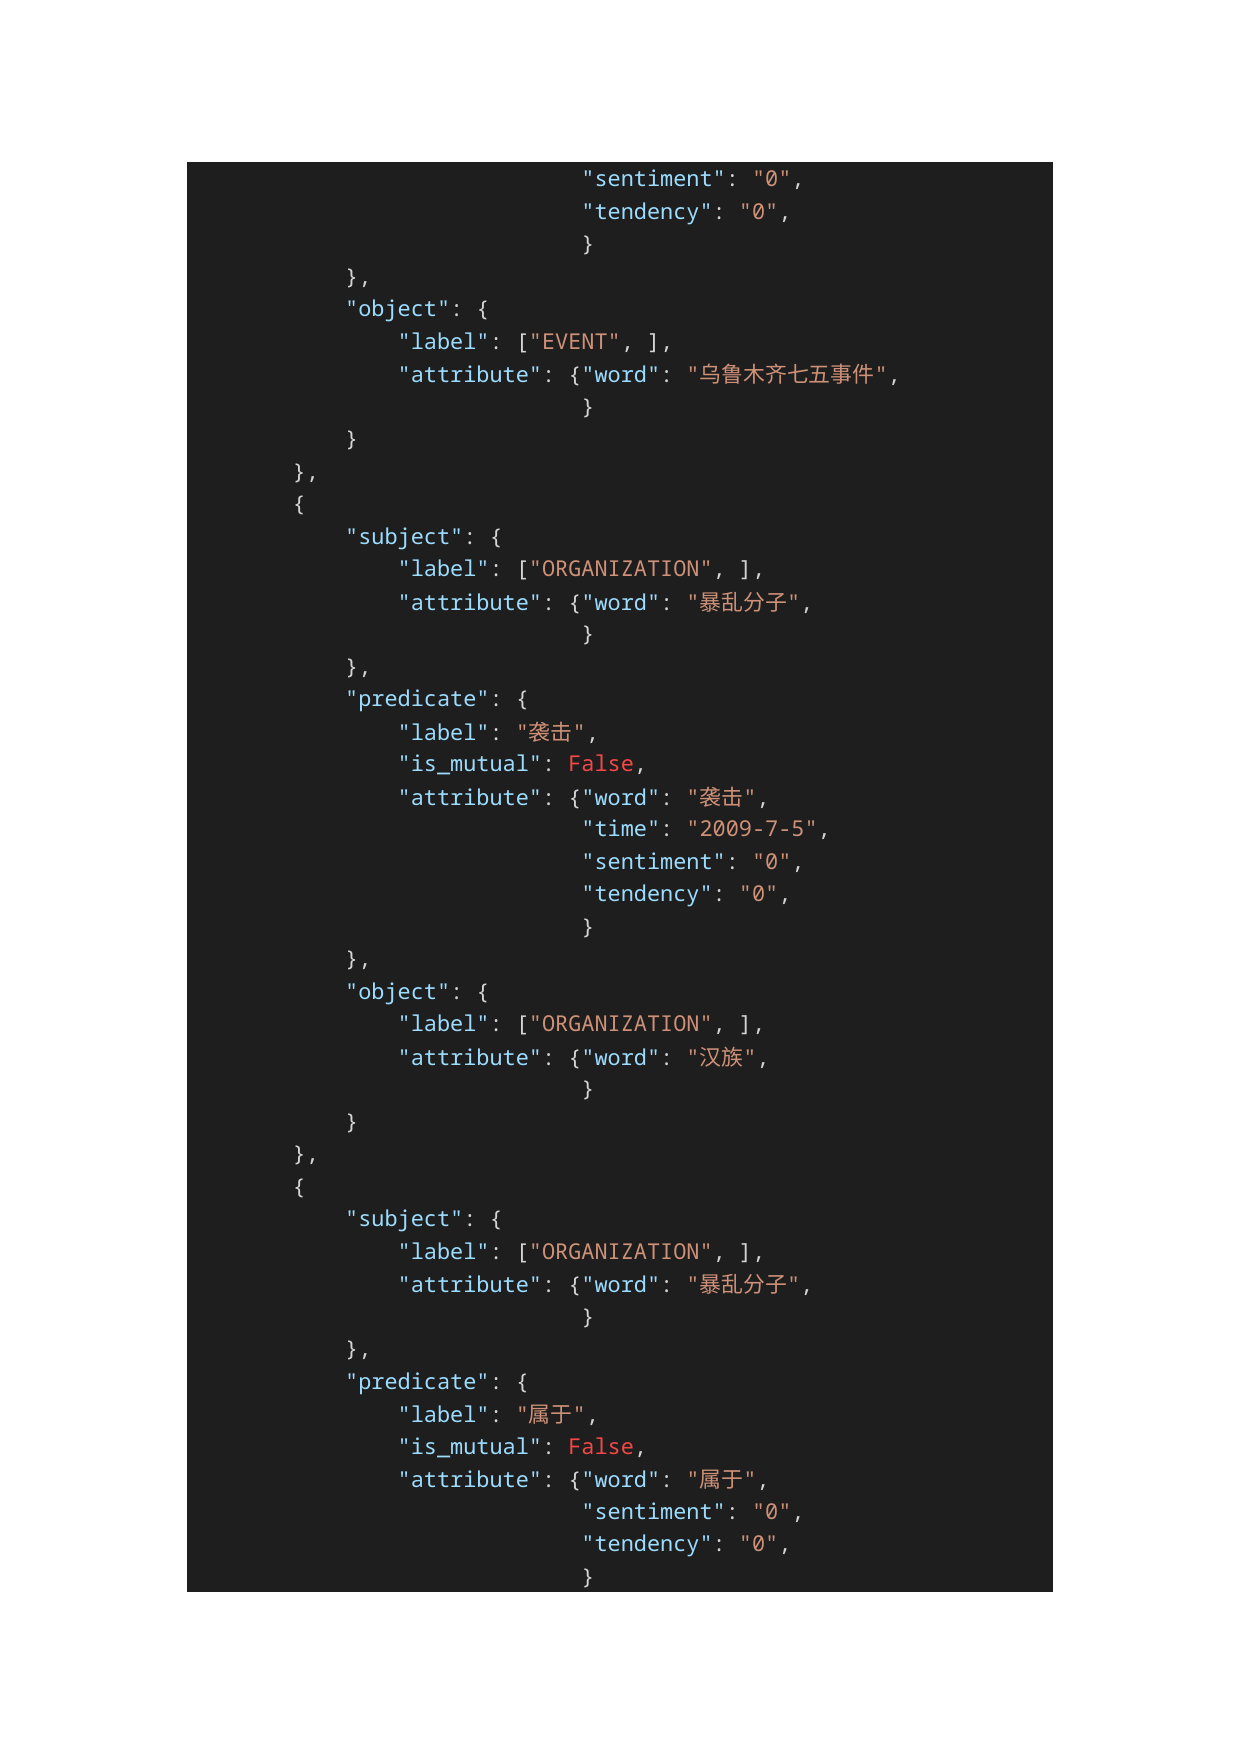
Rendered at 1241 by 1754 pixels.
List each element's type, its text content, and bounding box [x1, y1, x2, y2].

text "label": "袭击", [187, 714, 1053, 747]
text }, [187, 1137, 1053, 1169]
text "is_mutual": False, [187, 1429, 1053, 1462]
text "sentiment": "0", [187, 1494, 1053, 1527]
text { [187, 1169, 1053, 1202]
text } [187, 1559, 1053, 1592]
text "attribute": {"word": "汉族", [187, 1039, 1053, 1072]
text }, [187, 942, 1053, 974]
text "tendency": "0", [187, 877, 1053, 909]
text } [187, 1104, 1053, 1137]
text "label": "属于", [187, 1397, 1053, 1429]
text "tendency": "0", [187, 1527, 1053, 1559]
text }, [187, 1332, 1053, 1364]
text "attribute": {"word": "乌鲁木齐七五事件", [187, 357, 1053, 389]
text } [187, 422, 1053, 454]
text "object": { [187, 974, 1053, 1007]
text { [187, 487, 1053, 519]
text }, [187, 454, 1053, 487]
text "attribute": {"word": "暴乱分子", [187, 584, 1053, 617]
text "is_mutual": False, [187, 747, 1053, 779]
text "label": ["EVENT", ], [187, 324, 1053, 357]
text "predicate": { [187, 1364, 1053, 1397]
text } [187, 909, 1053, 942]
text "label": ["ORGANIZATION", ], [187, 1007, 1053, 1039]
text "subject": { [187, 519, 1053, 552]
text "attribute": {"word": "属于", [187, 1462, 1053, 1494]
text "sentiment": "0", [187, 844, 1053, 877]
text "label": ["ORGANIZATION", ], [187, 1234, 1053, 1267]
text "predicate": { [187, 682, 1053, 714]
text "time": "2009-7-5", [187, 812, 1053, 844]
text "attribute": {"word": "袭击", [187, 779, 1053, 812]
text "sentiment": "0", [187, 162, 1053, 194]
text "tendency": "0", [187, 194, 1053, 227]
text "label": ["ORGANIZATION", ], [187, 552, 1053, 584]
text }, [187, 259, 1053, 292]
text } [187, 617, 1053, 649]
text "object": { [187, 292, 1053, 324]
text "attribute": {"word": "暴乱分子", [187, 1267, 1053, 1299]
text }, [187, 649, 1053, 682]
text } [187, 1072, 1053, 1104]
text } [187, 1299, 1053, 1332]
text "subject": { [187, 1202, 1053, 1234]
text } [187, 227, 1053, 259]
text } [187, 389, 1053, 422]
